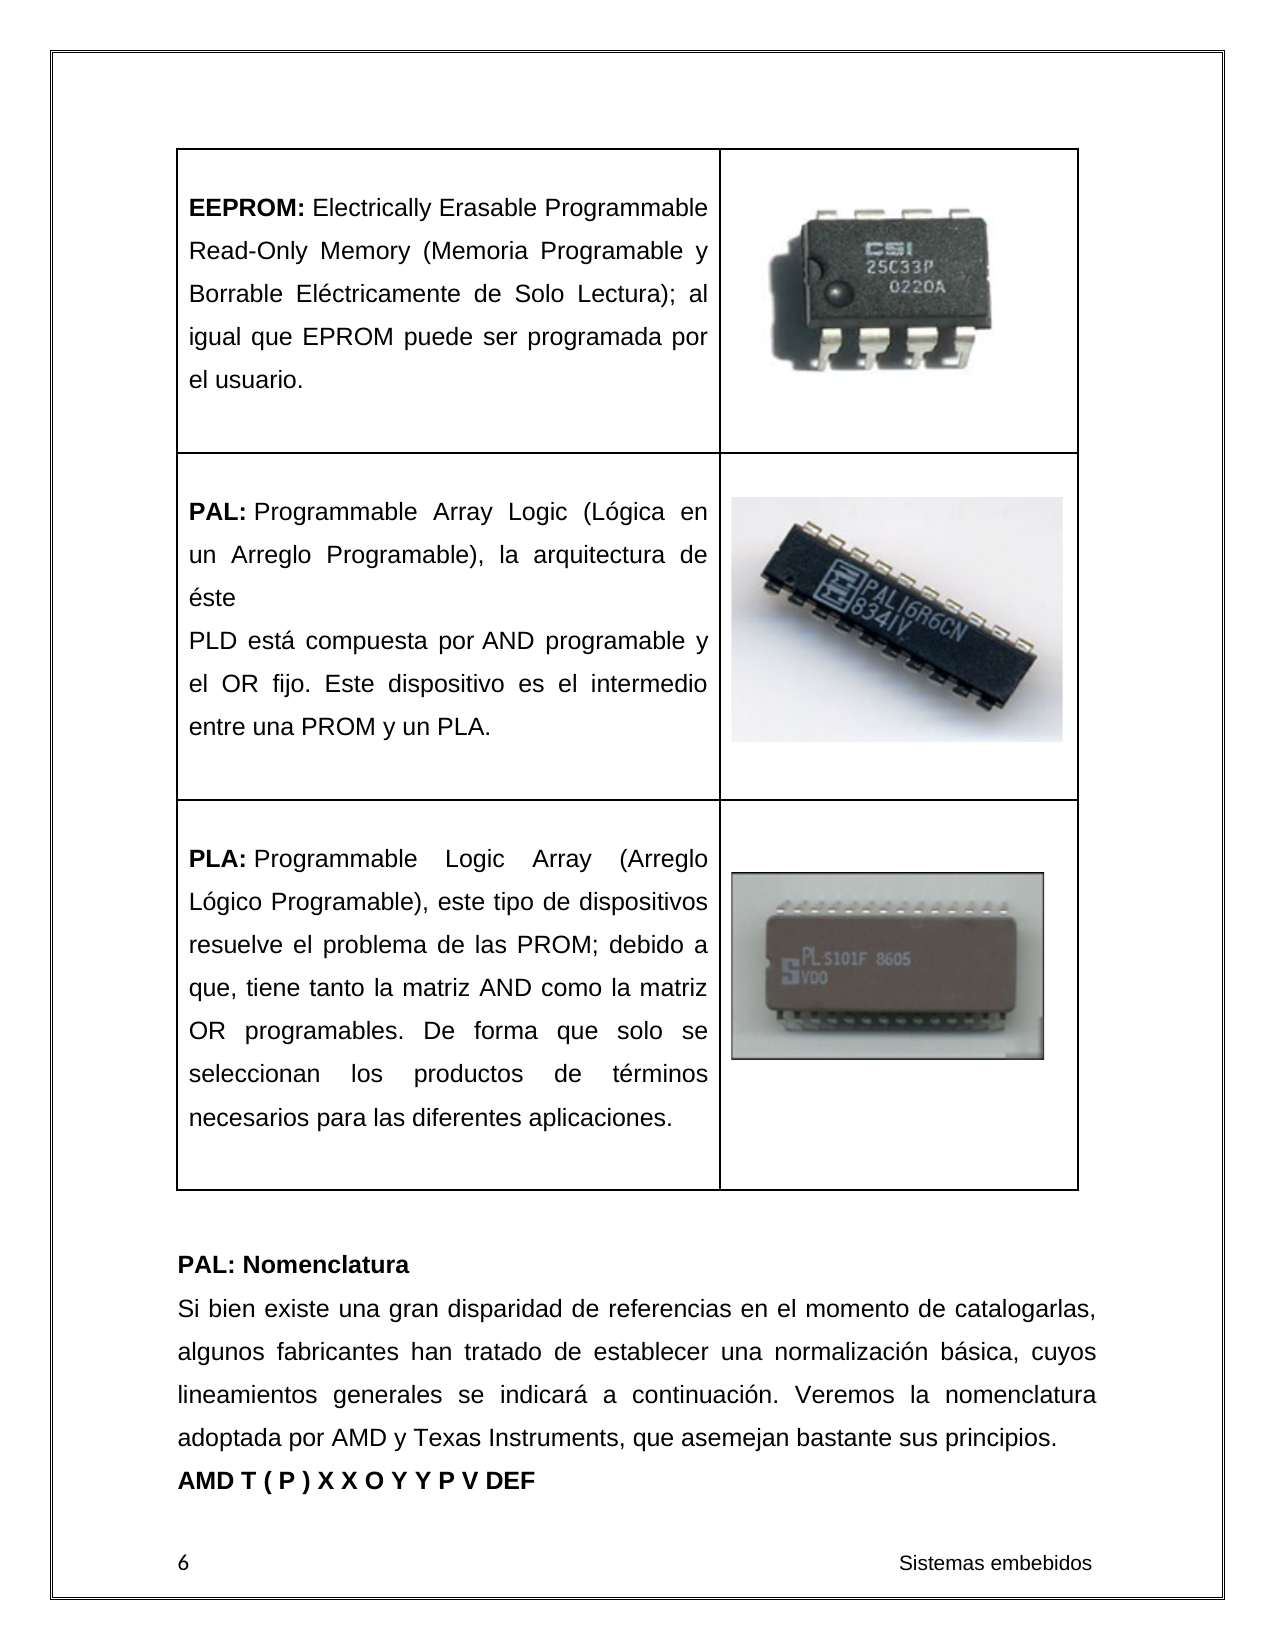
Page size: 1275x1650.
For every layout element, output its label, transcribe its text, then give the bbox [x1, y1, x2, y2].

table_cell PAL: Programmable Array Logic (Lógica en un Arreglo Programable), la arquitectura de éste PLD está compuesta por AND programable y el OR fijo. Este dispositivo es el intermedio entre una PROM y un PLA. [178, 454, 719, 798]
table_cell PLA: Programmable Logic Array (Arreglo Lógico Programable), este tipo de dispositivos resuelve el problema de las PROM; debido a que, tiene tanto la matriz AND como la matriz OR programables. De forma que solo se seleccionan los productos de términos necesarios para las diferentes aplicaciones. [178, 801, 719, 1189]
text AMD T ( P ) X X O Y Y P V DEF [177, 1466, 1098, 1495]
text PAL: Nomenclatura [177, 1251, 1098, 1279]
picture [731, 181, 1055, 407]
picture [731, 497, 1063, 742]
table_cell [721, 801, 1077, 1189]
table_cell [721, 454, 1077, 798]
table_cell EEPROM: Electrically Erasable Programmable Read-Only Memory (Memoria Programable y Borrable Eléctricamente de Solo Lectura); al igual que EPROM puede ser programada por el usuario. [178, 150, 719, 452]
picture [731, 872, 1045, 1060]
table_cell [721, 150, 1077, 452]
text Si bien existe una gran disparidad de referencias en el momento de catalogarlas, algunos fabricantes han tratado de establecer una normalización básica, cuyos lineamientos generales se indicará a continuación. Veremos la nomenclatura adoptada por AMD y Texas Instruments, que asemejan bastante sus principios. [177, 1294, 1098, 1452]
